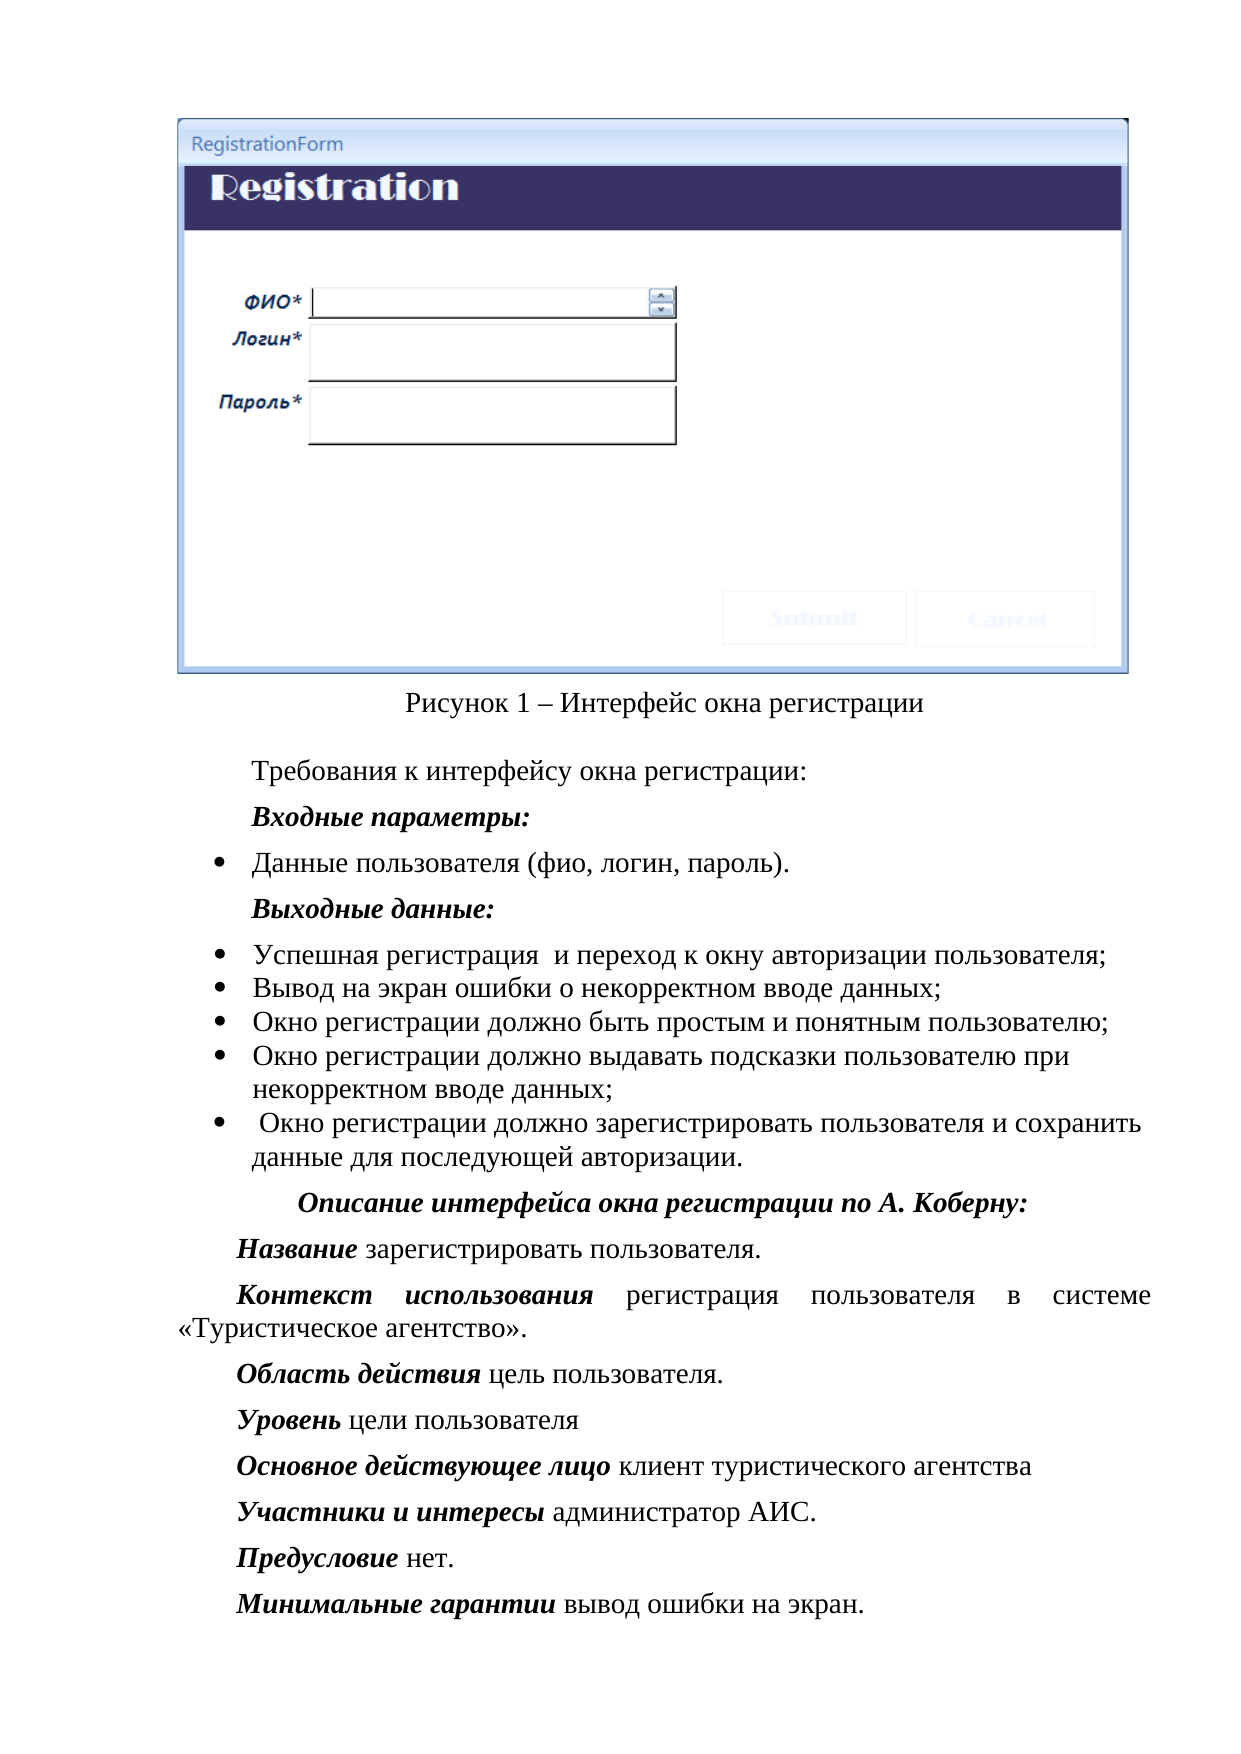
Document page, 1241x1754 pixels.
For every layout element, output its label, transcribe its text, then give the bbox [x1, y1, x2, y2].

text Выходные данные: [177, 891, 1152, 924]
list Окно регистрации должно зарегистрировать пользователя и сохранить данные для последующей авторизации. [214, 1105, 1152, 1172]
text Основное действующее лицо клиент туристического агентства [177, 1448, 1152, 1482]
list Данные пользователя (фио, логин, пароль). [214, 845, 1152, 878]
text Название зарегистрировать пользователя. [177, 1231, 1152, 1264]
list Вывод на экран ошибки о некорректном вводе данных; [215, 971, 1152, 1004]
text Входные параметры: [177, 799, 1152, 832]
text Предусловие нет. [177, 1541, 1152, 1574]
text Рисунок 1 – Интерфейс окна регистрации [177, 686, 1152, 719]
text Минимальные гарантии вывод ошибки на экран. [177, 1587, 1152, 1620]
list Успешная регистрация и переход к окну авторизации пользователя; [215, 937, 1152, 971]
picture [177, 118, 1129, 674]
text Требования к интерфейсу окна регистрации: [177, 753, 1152, 786]
text Область действия цель пользователя. [177, 1356, 1152, 1390]
text Участники и интересы администратор АИС. [177, 1494, 1152, 1528]
list Окно регистрации должно быть простым и понятным пользователю; [215, 1004, 1152, 1038]
list Окно регистрации должно выдавать подсказки пользователю при некорректном вводе данных; [215, 1038, 1152, 1105]
text Уровень цели пользователя [177, 1402, 1152, 1436]
text Описание интерфейса окна регистрации по А. Коберну: [177, 1185, 1152, 1218]
text Контекст использования регистрация пользователя в системе «Туристическое агентство». [177, 1277, 1152, 1344]
